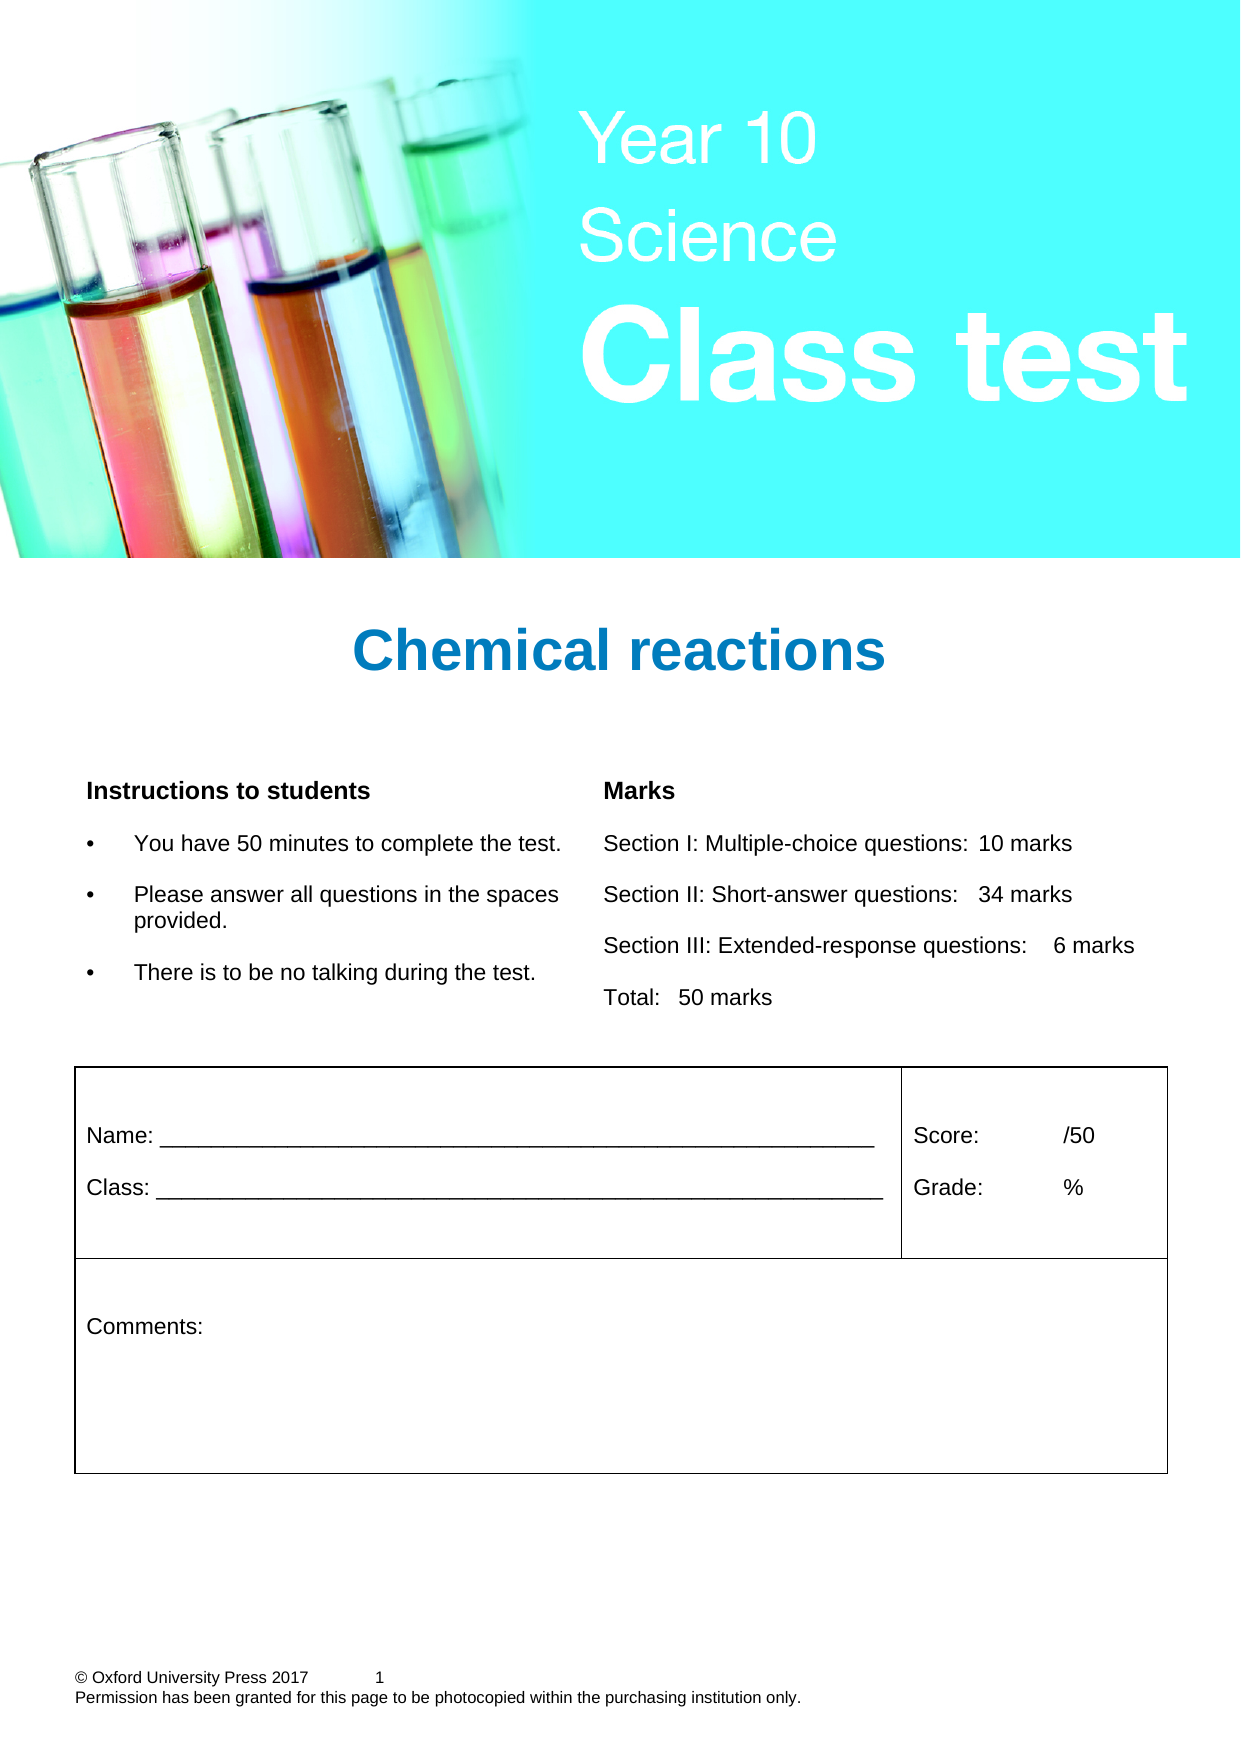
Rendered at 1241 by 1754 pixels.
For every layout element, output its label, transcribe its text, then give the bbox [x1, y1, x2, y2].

title Chemical reactions [75, 616, 1165, 683]
picture [0, 0, 1241, 558]
table_header Marks Section I: Multiple-choice questions: 10 marks Section II: Short-answer questions: 34 marks Section III: Extended-response questions: 6 marks Total: 50 marks [592, 743, 1168, 1016]
table_header Name: ________________________________________________________ Class: _________________________________________________________ [76, 1068, 901, 1257]
table_header Score: /50 Grade: % [902, 1068, 1167, 1257]
table_cell Comments: [76, 1259, 1167, 1473]
table_header Instructions to students • You have 50 minutes to complete the test. • Please answer all questions in the spaces provided. • There is to be no talking during the test. [75, 743, 592, 1016]
